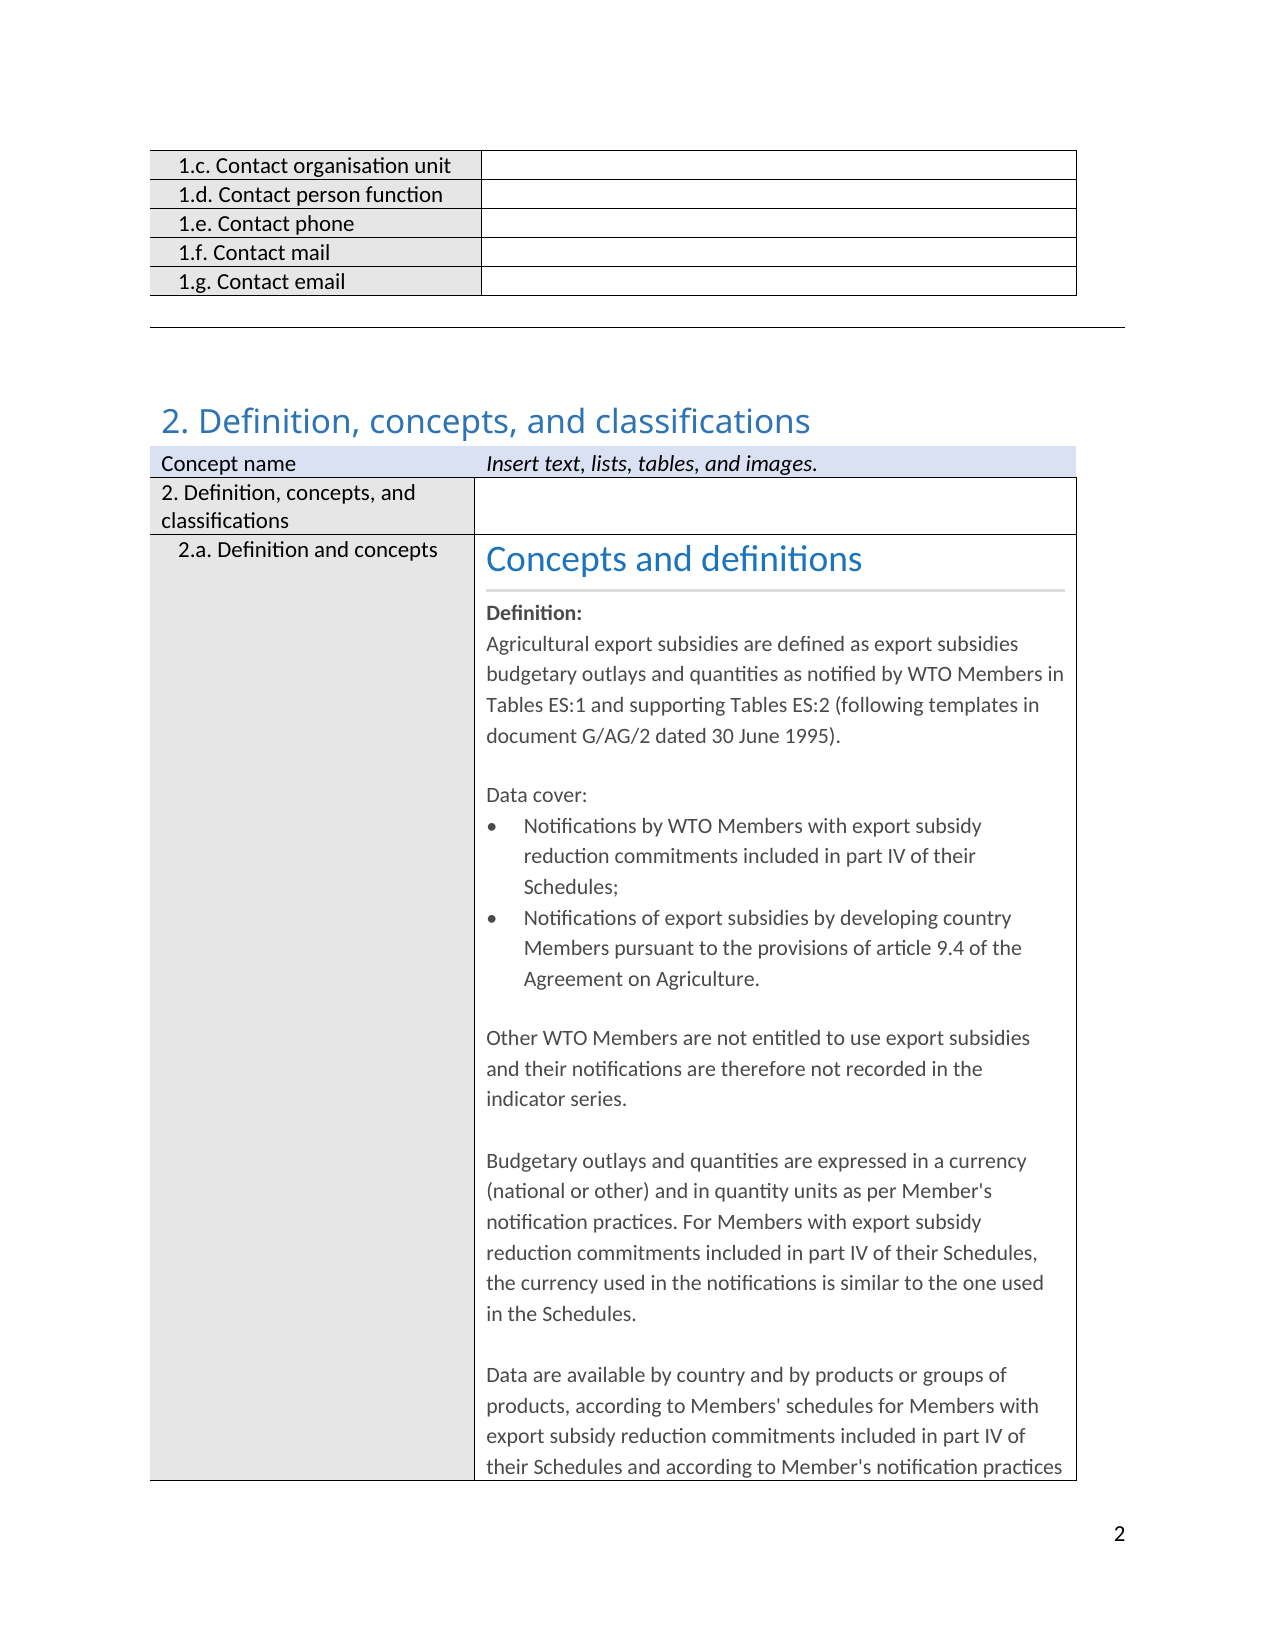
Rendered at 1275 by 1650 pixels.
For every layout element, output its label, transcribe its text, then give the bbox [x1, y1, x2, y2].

table_cell 1.c. Contact organisation unit [150, 151, 481, 179]
table_cell Insert text, lists, tables, and images. [475, 446, 1076, 477]
table_cell [482, 209, 1076, 237]
table_cell 1.e. Contact phone [150, 209, 481, 237]
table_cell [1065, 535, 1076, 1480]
table_cell [482, 238, 1076, 266]
table_header 2. Definition, concepts, and classifications [150, 394, 1076, 446]
table_cell Concept name [150, 446, 475, 477]
table_cell 1.f. Contact mail [150, 238, 481, 266]
table_cell [482, 180, 1076, 208]
table_cell [482, 151, 1076, 179]
table_cell [482, 267, 1076, 295]
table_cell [150, 535, 474, 1480]
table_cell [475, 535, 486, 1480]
table_cell 2. Definition, concepts, and classifications [150, 478, 474, 534]
table_cell [475, 478, 1076, 534]
table_cell 1.d. Contact person function [150, 180, 481, 208]
table_cell 1.g. Contact email [150, 267, 481, 295]
